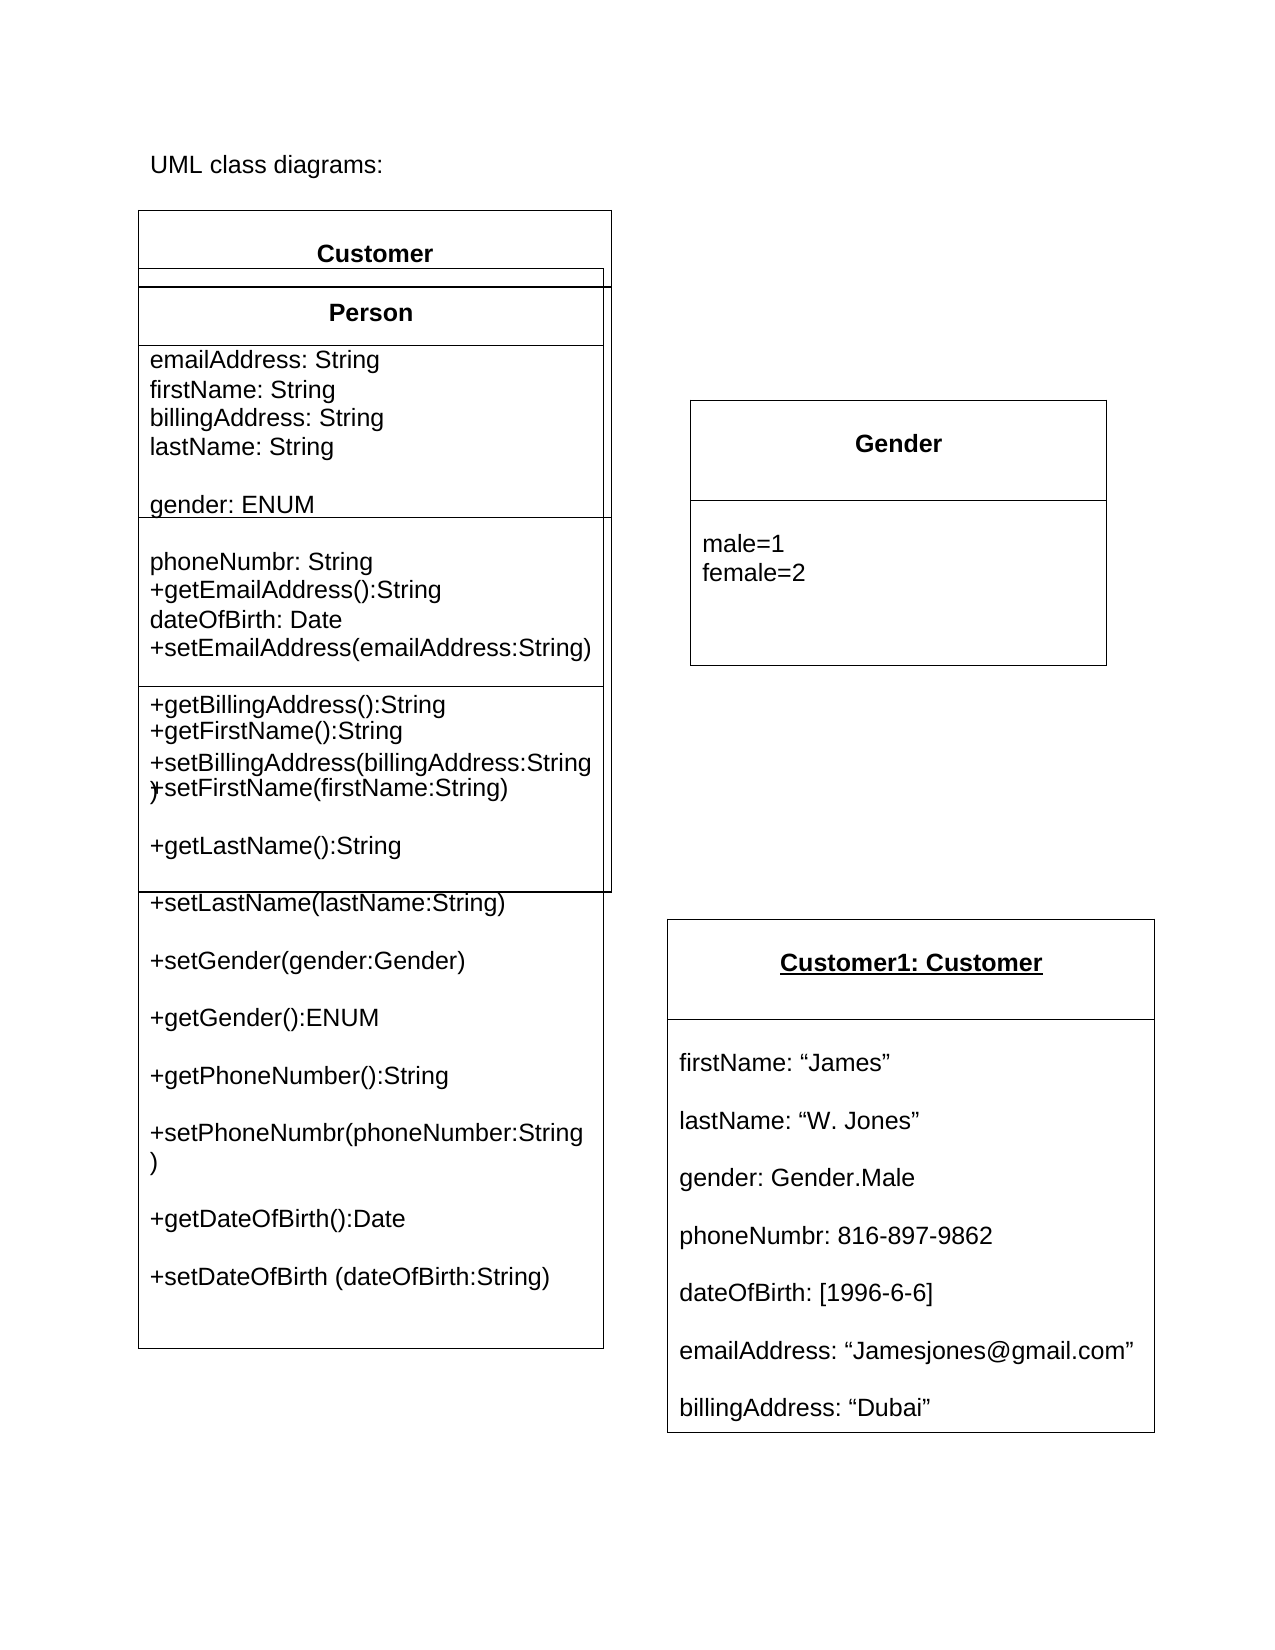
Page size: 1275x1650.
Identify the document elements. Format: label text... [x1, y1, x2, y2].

table_cell +getFirstName():String +setFirstName(firstName:String) +getLastName():String +setLastName(lastName:String) +setGender(gender:Gender) +getGender():ENUM +getPhoneNumber():String +setPhoneNumbr(phoneNumber:String) +getDateOfBirth():Date +setDateOfBirth (dateOfBirth:String) [139, 893, 603, 1348]
table_cell firstName: “James” lastName: “W. Jones” gender: Gender.Male phoneNumbr: 816-897-9862 dateOfBirth: [1996-6-6] emailAddress: “Jamesjones@gmail.com” billingAddress: “Dubai” [668, 1020, 1154, 1432]
table_header Gender [691, 401, 1106, 499]
table_cell emailAddress: String billingAddress: String [139, 288, 611, 517]
table_cell +getEmailAddress():String +setEmailAddress(emailAddress:String) +getBillingAddress():String +setBillingAddress(billingAddress:String) [139, 518, 611, 891]
table_header Customer [139, 211, 611, 286]
text UML class diagrams: [150, 150, 1125, 179]
table_cell male=1 female=2 [691, 501, 1106, 665]
table_header Customer1: Customer [668, 920, 1154, 1018]
